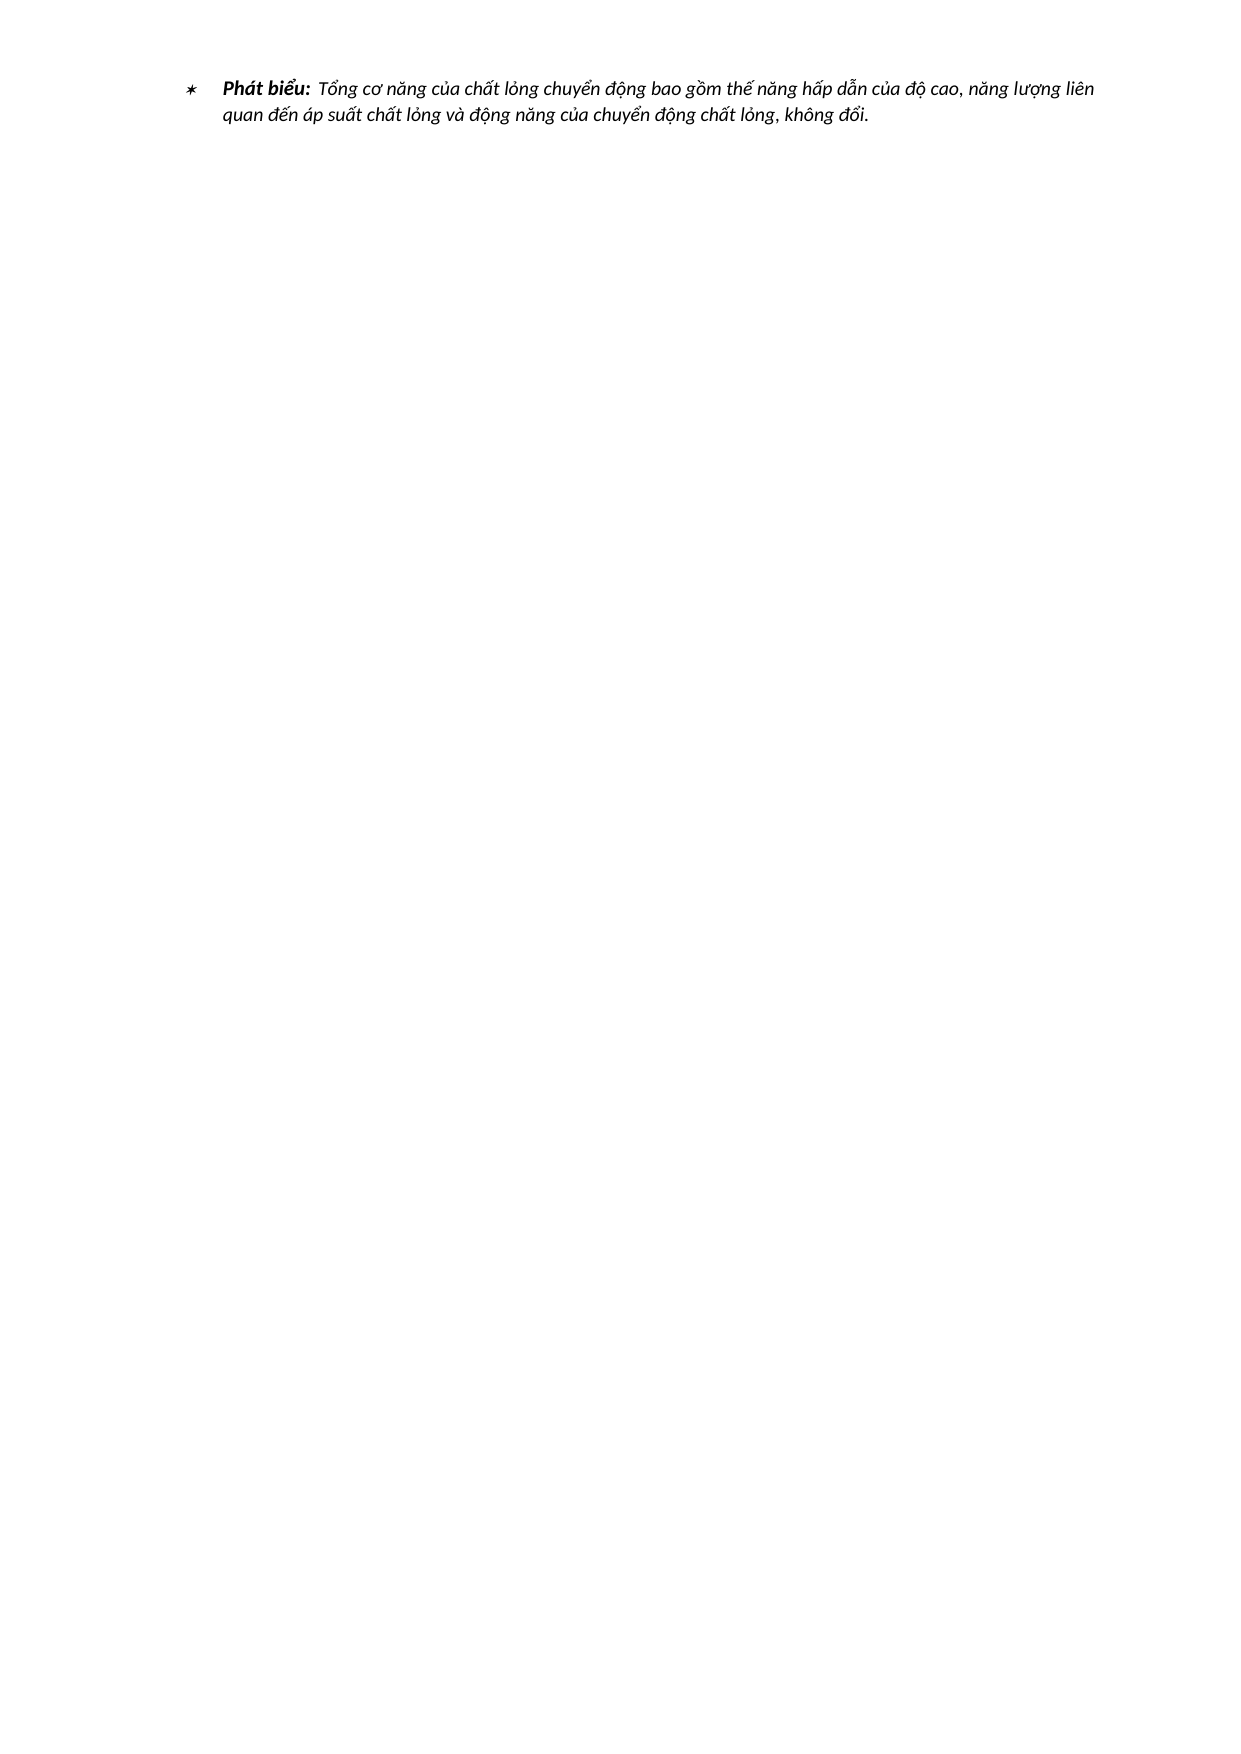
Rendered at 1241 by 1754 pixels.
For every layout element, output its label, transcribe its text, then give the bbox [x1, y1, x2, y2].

list Phát biểu: Tổng cơ năng của chất lỏng chuyển động bao gồm thế năng hấp dẫn của độ cao, năng lượng liên quan đến áp suất chất lỏng và động năng của chuyển động chất lỏng, không đổi. [185, 75, 1138, 126]
